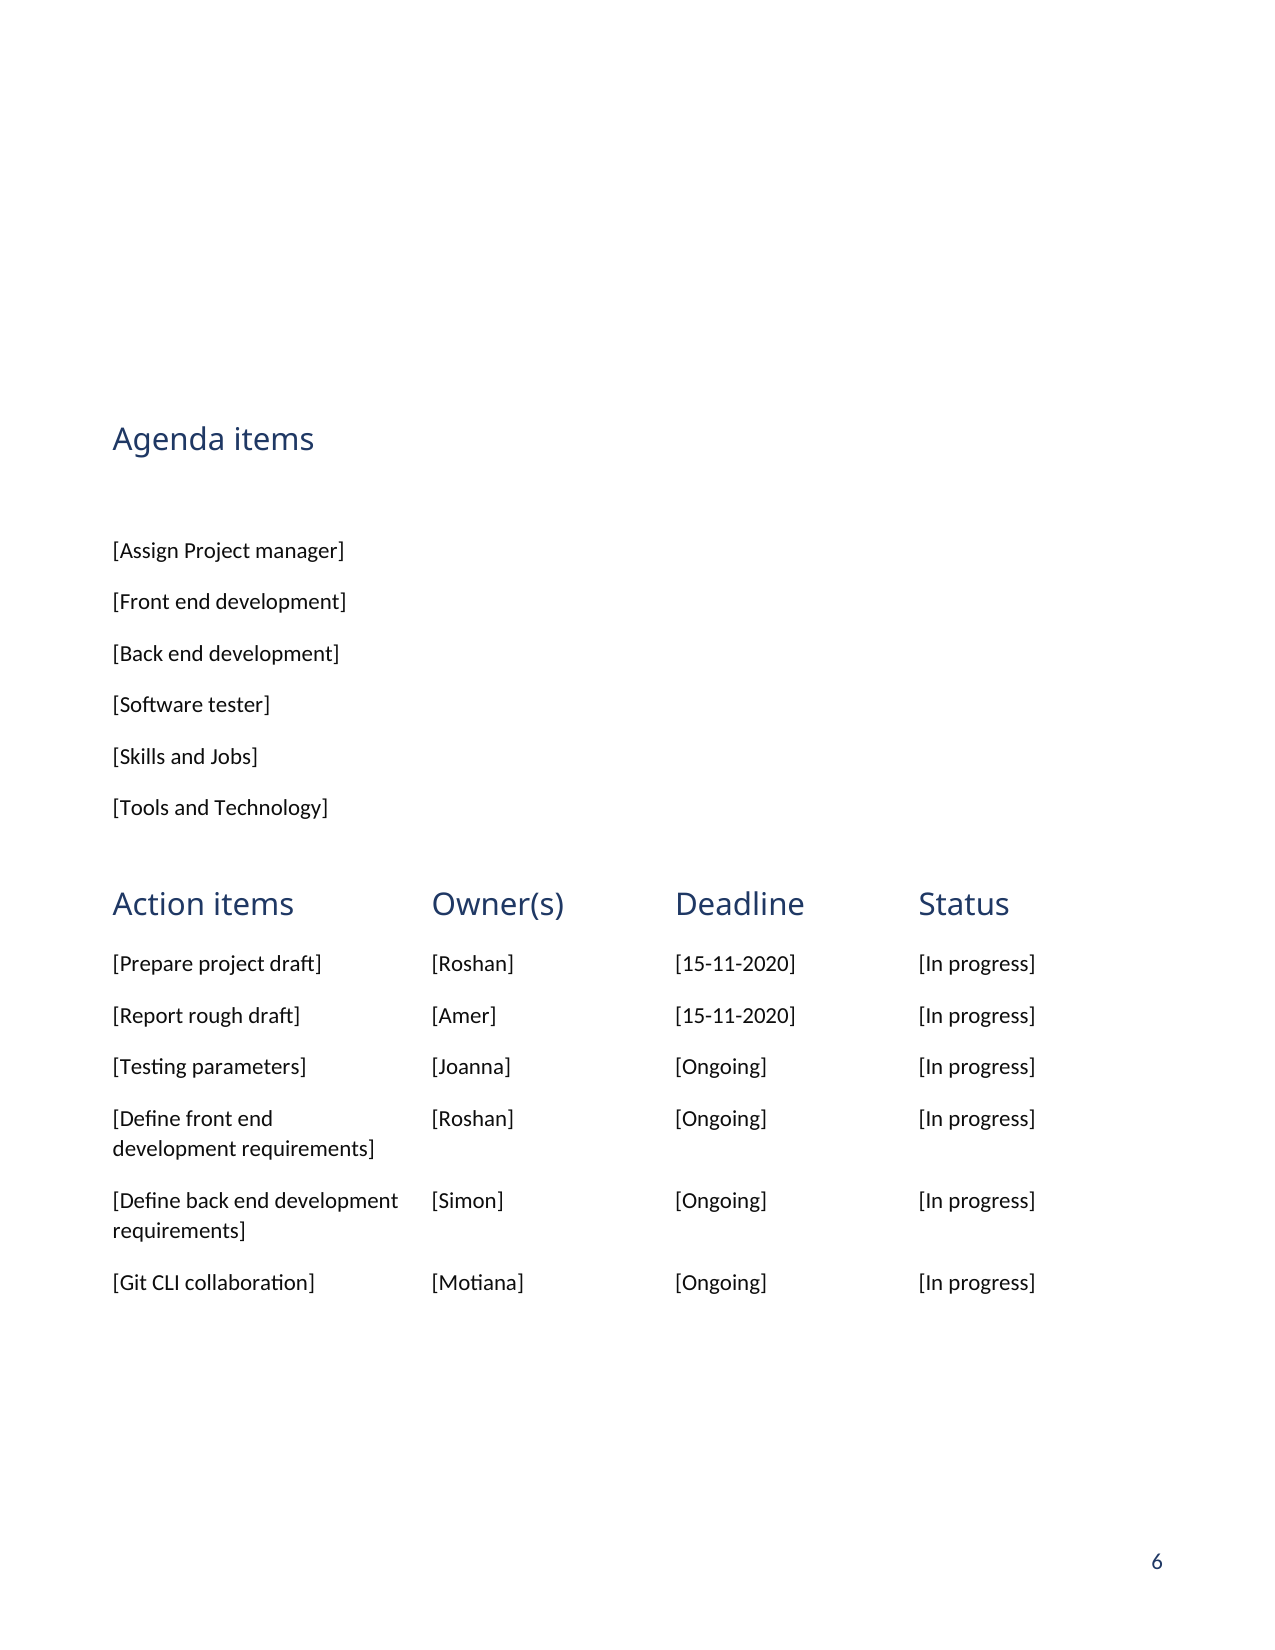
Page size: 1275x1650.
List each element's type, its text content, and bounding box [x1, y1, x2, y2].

subtitle Agenda items [112, 417, 1162, 459]
table_cell Status [918, 845, 1162, 949]
table_cell [Skills and Jobs] [113, 742, 431, 793]
table_cell Owner(s) [431, 845, 675, 949]
table_cell [15-11-2020] [675, 949, 918, 1001]
table_cell [Define front end development requirements] [113, 1104, 431, 1186]
table_cell [Testing parameters] [113, 1052, 431, 1104]
table_cell [Ongoing] [675, 1052, 918, 1104]
table_cell [Prepare project draft] [113, 949, 431, 1001]
table_cell [Git CLI collaboration] [113, 1268, 431, 1319]
table_cell [Report rough draft] [113, 1001, 431, 1052]
table_cell [In progress] [918, 1104, 1162, 1186]
table_cell [Define back end development requirements] [113, 1186, 431, 1268]
table_cell [Front end development] [113, 588, 431, 639]
table_cell [Ongoing] [675, 1104, 918, 1186]
table_header [Assign Project manager] [113, 536, 431, 587]
table_cell [In progress] [918, 1268, 1162, 1319]
table_cell Action items [113, 845, 431, 949]
table_cell [Ongoing] [675, 1186, 918, 1268]
table_cell [15-11-2020] [675, 1001, 918, 1052]
table_cell [In progress] [918, 1186, 1162, 1268]
table_cell Deadline [675, 845, 918, 949]
table_cell [Joanna] [431, 1052, 675, 1104]
table_cell [In progress] [918, 1001, 1162, 1052]
table_cell [Roshan] [431, 949, 675, 1001]
table_cell [Back end development] [113, 639, 431, 690]
table_cell [In progress] [918, 1052, 1162, 1104]
table_cell [Simon] [431, 1186, 675, 1268]
table_cell [Amer] [431, 1001, 675, 1052]
table_cell [Tools and Technology] [113, 793, 431, 845]
table_cell [Software tester] [113, 690, 431, 742]
table_cell [Roshan] [431, 1104, 675, 1186]
table_cell [Motiana] [431, 1268, 675, 1319]
table_cell [In progress] [918, 949, 1162, 1001]
table_cell [Ongoing] [675, 1268, 918, 1319]
